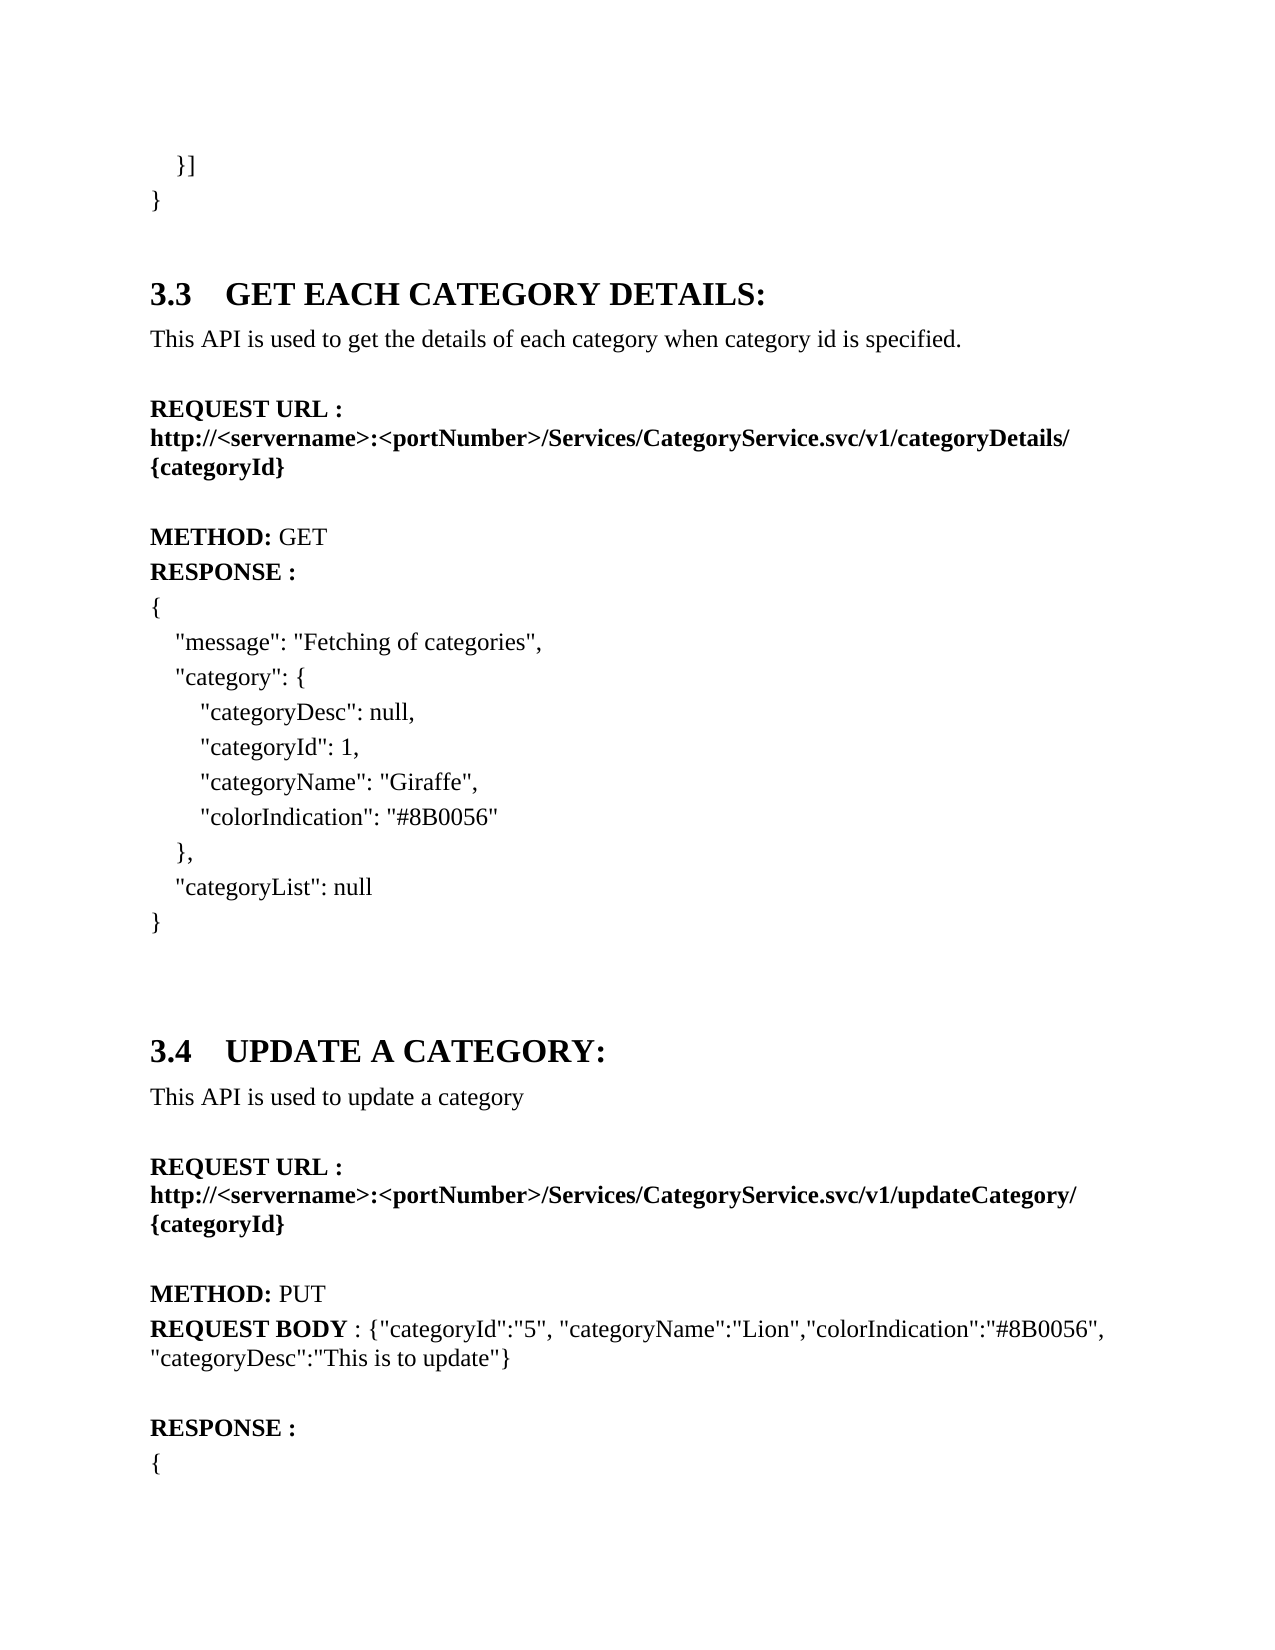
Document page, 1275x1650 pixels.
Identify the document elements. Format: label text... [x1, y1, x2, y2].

text METHOD: GET [150, 522, 1125, 551]
text "categoryId": 1, [150, 732, 1125, 761]
text REQUEST URL : http://<servername>:<portNumber>/Services/CategoryService.svc/v1/categoryDetails/{categoryId} [150, 394, 1125, 481]
text REQUEST URL : http://<servername>:<portNumber>/Services/CategoryService.svc/v1/updateCategory/{categoryId} [150, 1152, 1125, 1238]
text }] [150, 150, 1125, 179]
text "message": "Fetching of categories", [150, 627, 1125, 656]
text } [150, 907, 1125, 936]
text RESPONSE : [150, 1413, 1125, 1442]
text "category": { [150, 662, 1125, 691]
text This API is used to update a category [150, 1082, 1125, 1110]
text } [150, 185, 1125, 214]
subtitle UPDATE A CATEGORY: [150, 1031, 1125, 1069]
text METHOD: PUT [150, 1279, 1125, 1308]
text "categoryName": "Giraffe", [150, 767, 1125, 796]
text "categoryList": null [150, 872, 1125, 901]
text RESPONSE : [150, 557, 1125, 586]
subtitle GET EACH CATEGORY DETAILS: [150, 274, 1125, 312]
text This API is used to get the details of each category when category id is specified. [150, 324, 1125, 353]
text }, [150, 837, 1125, 866]
text REQUEST BODY : {"categoryId":"5", "categoryName":"Lion","colorIndication":"#8B0056", "categoryDesc":"This is to update"} [150, 1314, 1125, 1372]
text { [150, 1448, 1125, 1477]
text "colorIndication": "#8B0056" [150, 802, 1125, 831]
text { [150, 592, 1125, 621]
text "categoryDesc": null, [150, 697, 1125, 726]
